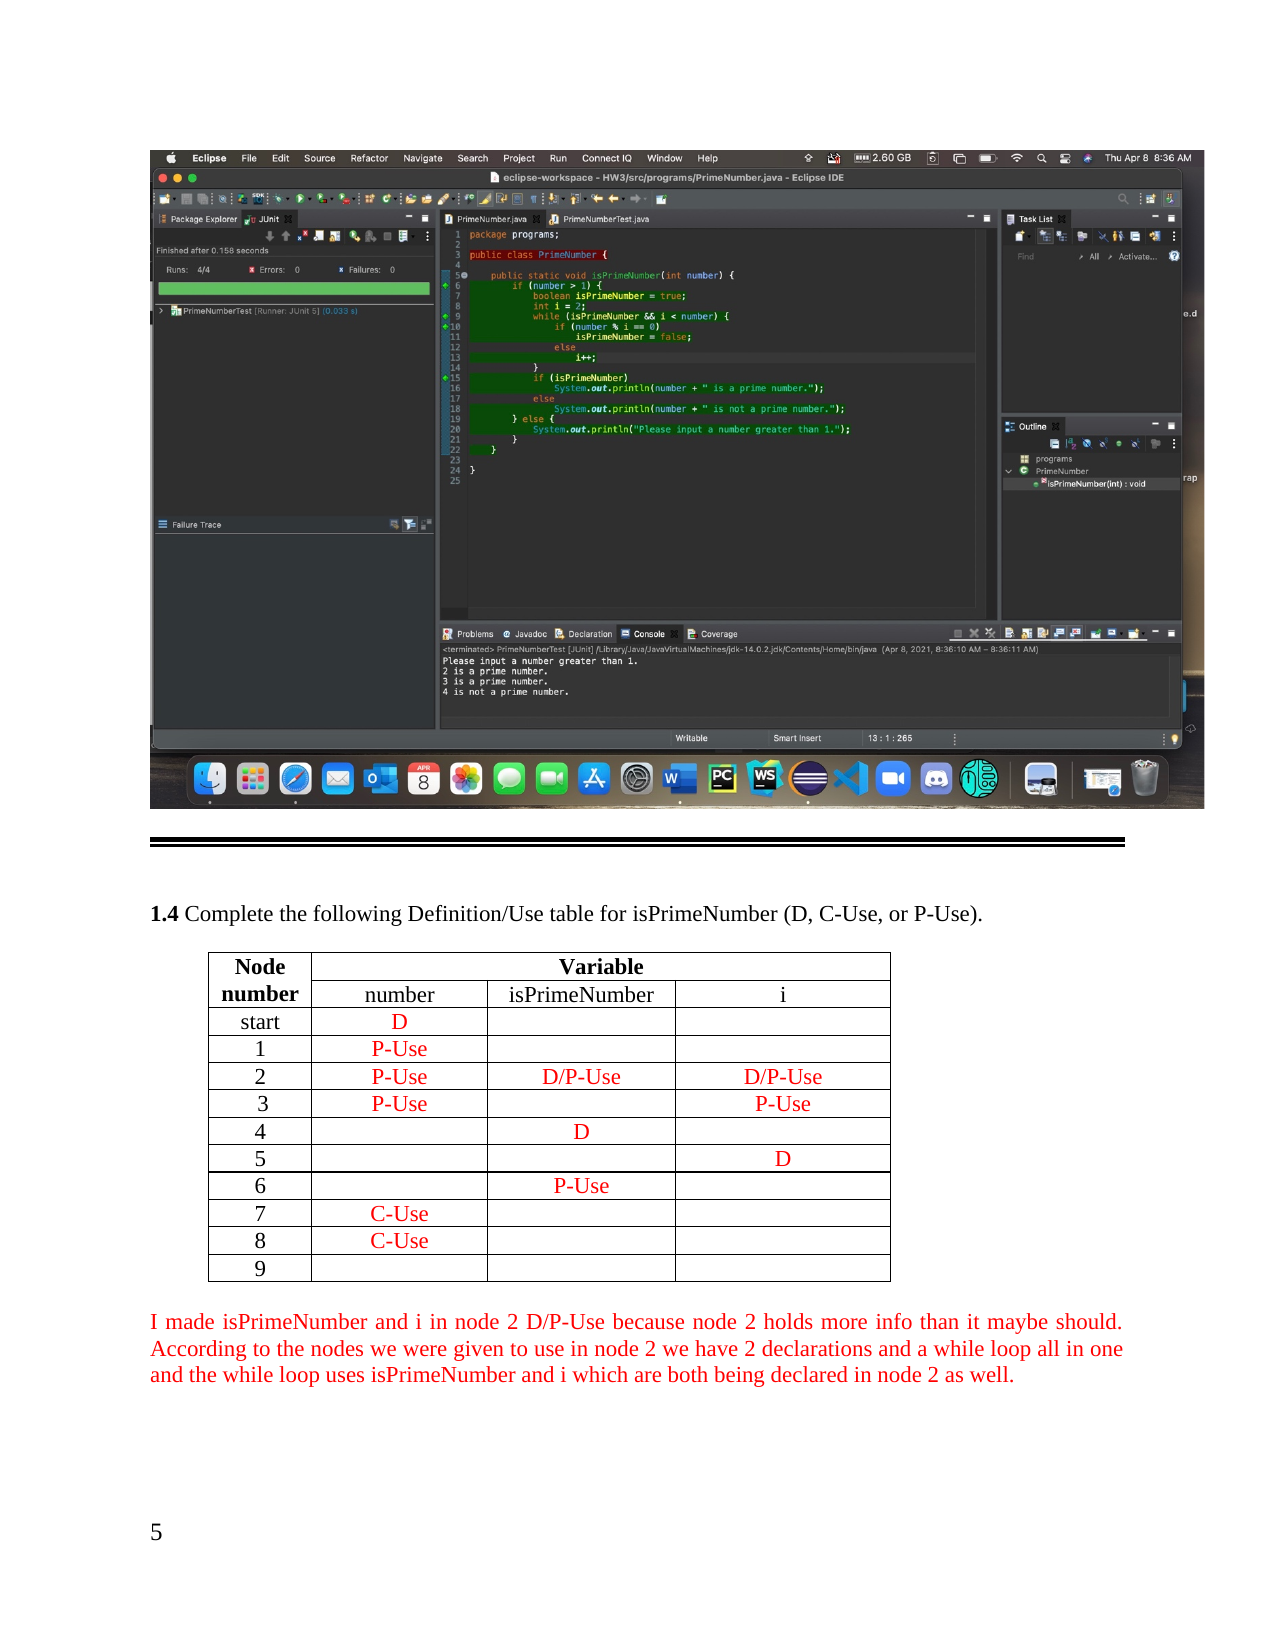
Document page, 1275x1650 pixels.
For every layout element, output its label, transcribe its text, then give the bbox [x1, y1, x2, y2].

table_cell P-Use [488, 1173, 675, 1199]
table_cell D [312, 1008, 487, 1034]
table_cell 8 [209, 1227, 311, 1254]
table_cell [676, 1036, 890, 1062]
table_cell [488, 1036, 675, 1062]
table_cell [312, 1118, 487, 1144]
table_cell P-Use [312, 1063, 487, 1089]
table_cell [488, 1200, 675, 1226]
table_cell 7 [209, 1200, 311, 1226]
table_cell number [312, 981, 487, 1007]
table_header Variable [312, 953, 890, 980]
table_cell [676, 1227, 890, 1254]
table_cell D [488, 1118, 675, 1144]
table_cell 3 [209, 1090, 311, 1117]
table_cell [676, 1200, 890, 1226]
table_cell C-Use [312, 1227, 487, 1254]
table_cell 5 [209, 1145, 311, 1171]
table_cell [676, 1118, 890, 1144]
table_cell 9 [209, 1255, 311, 1281]
table_cell [676, 1255, 890, 1281]
table_cell 1 [209, 1036, 311, 1062]
table_cell [488, 1227, 675, 1254]
table_cell P-Use [676, 1090, 890, 1117]
table_cell 6 [209, 1173, 311, 1199]
table_header Node number [209, 953, 311, 1007]
table_cell i [676, 981, 890, 1007]
table_cell start [209, 1008, 311, 1034]
table_cell [312, 1145, 487, 1171]
table_cell 2 [209, 1063, 311, 1089]
table_cell [312, 1255, 487, 1281]
table_cell D/P-Use [488, 1063, 675, 1089]
table_cell [488, 1255, 675, 1281]
picture [150, 150, 1205, 809]
table_cell 4 [209, 1118, 311, 1144]
table_cell P-Use [312, 1090, 487, 1117]
table_cell [676, 1008, 890, 1034]
table_cell [312, 1173, 487, 1199]
table_cell [488, 1008, 675, 1034]
table_cell [488, 1090, 675, 1117]
table_cell C-Use [312, 1200, 487, 1226]
table_cell isPrimeNumber [488, 981, 675, 1007]
table_cell P-Use [312, 1036, 487, 1062]
table_cell D/P-Use [676, 1063, 890, 1089]
text I made isPrimeNumber and i in node 2 D/P-Use because node 2 holds more info than it maybe should. According to the nodes we were given to use in node 2 we have 2 declarations and a while loop all in one and the while loop uses isPrimeNumber and i which are both being declared in node 2 as well. [150, 1308, 1125, 1387]
text 1.4 Complete the following Definition/Use table for isPrimeNumber (D, C-Use, or P-Use). [150, 899, 1125, 926]
table_cell [488, 1145, 675, 1171]
table_cell [676, 1173, 890, 1199]
table_cell D [676, 1145, 890, 1171]
